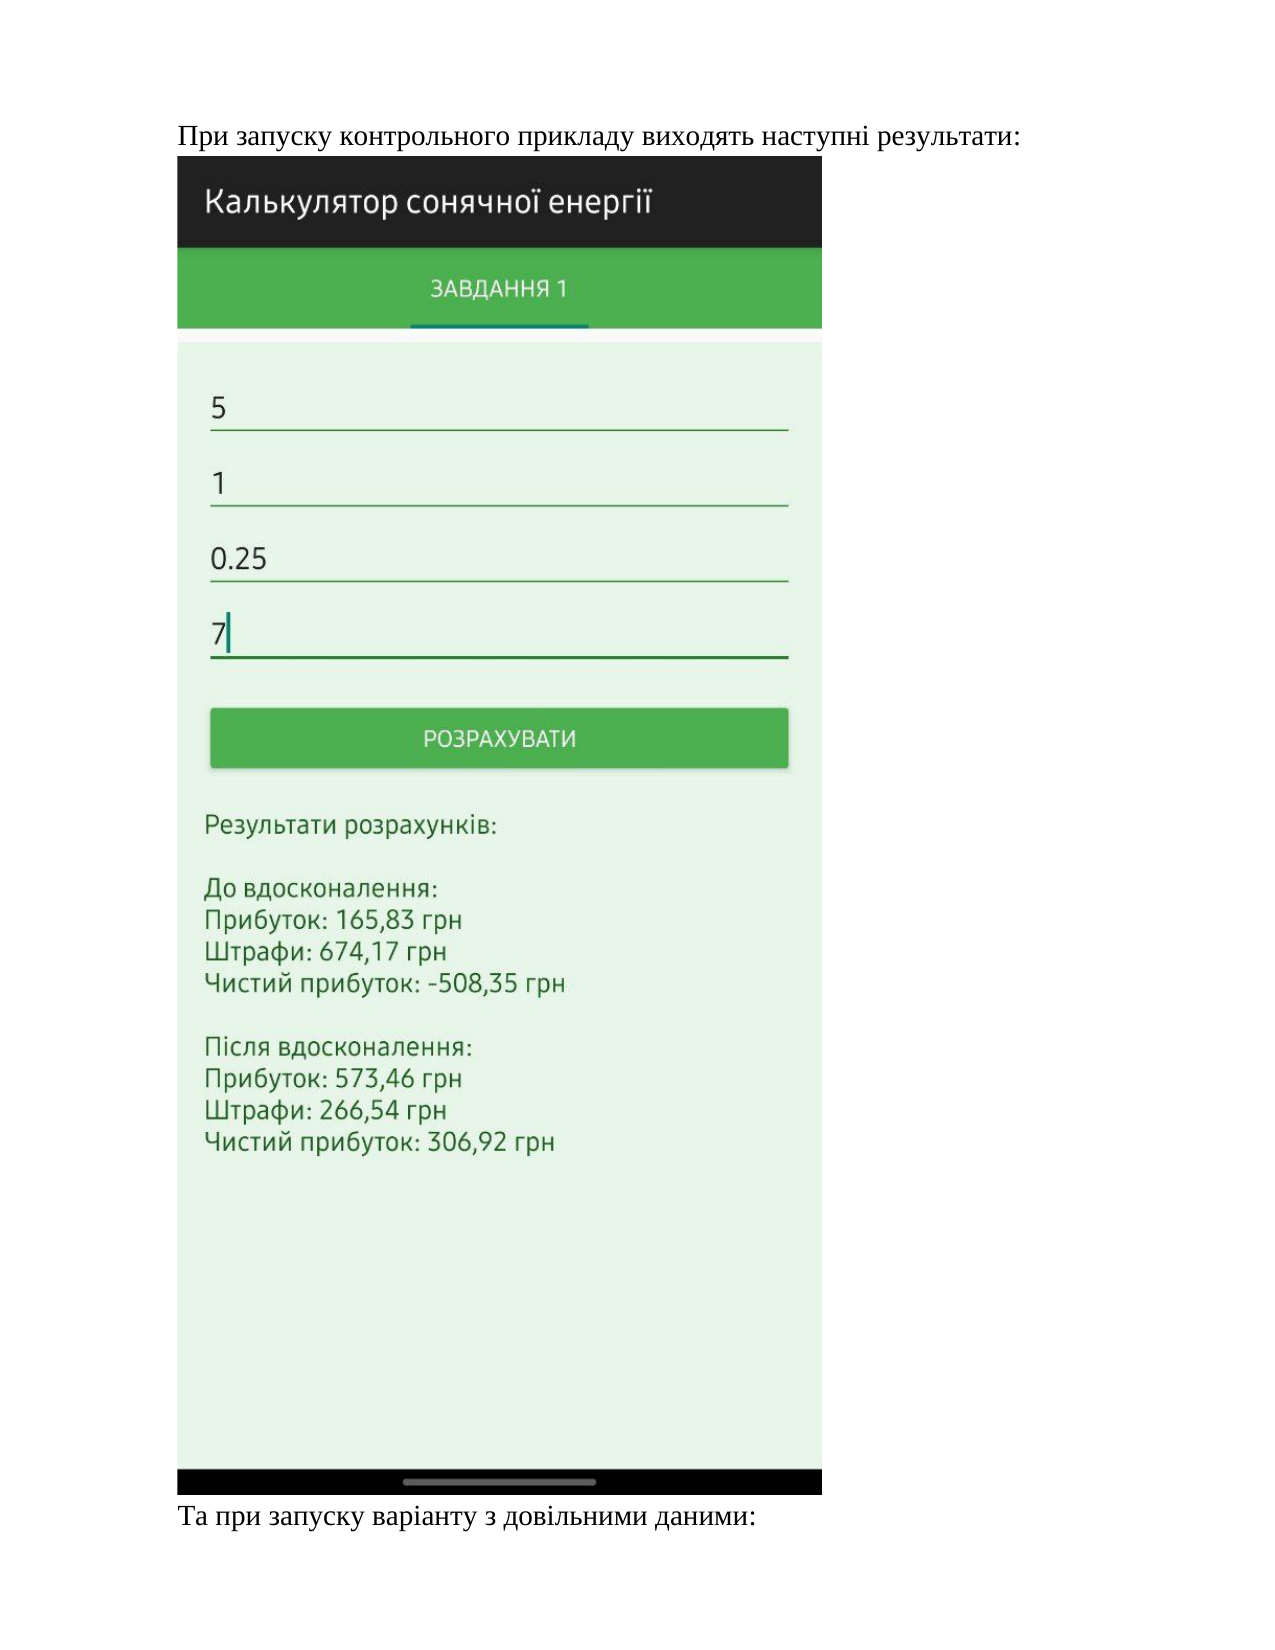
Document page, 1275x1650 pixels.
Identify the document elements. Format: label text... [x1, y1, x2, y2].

text Та при запуску варіанту з довільними даними: [177, 1498, 1186, 1532]
text При запуску контрольного прикладу виходять наступні результати: [177, 118, 1186, 152]
picture [177, 156, 822, 1495]
